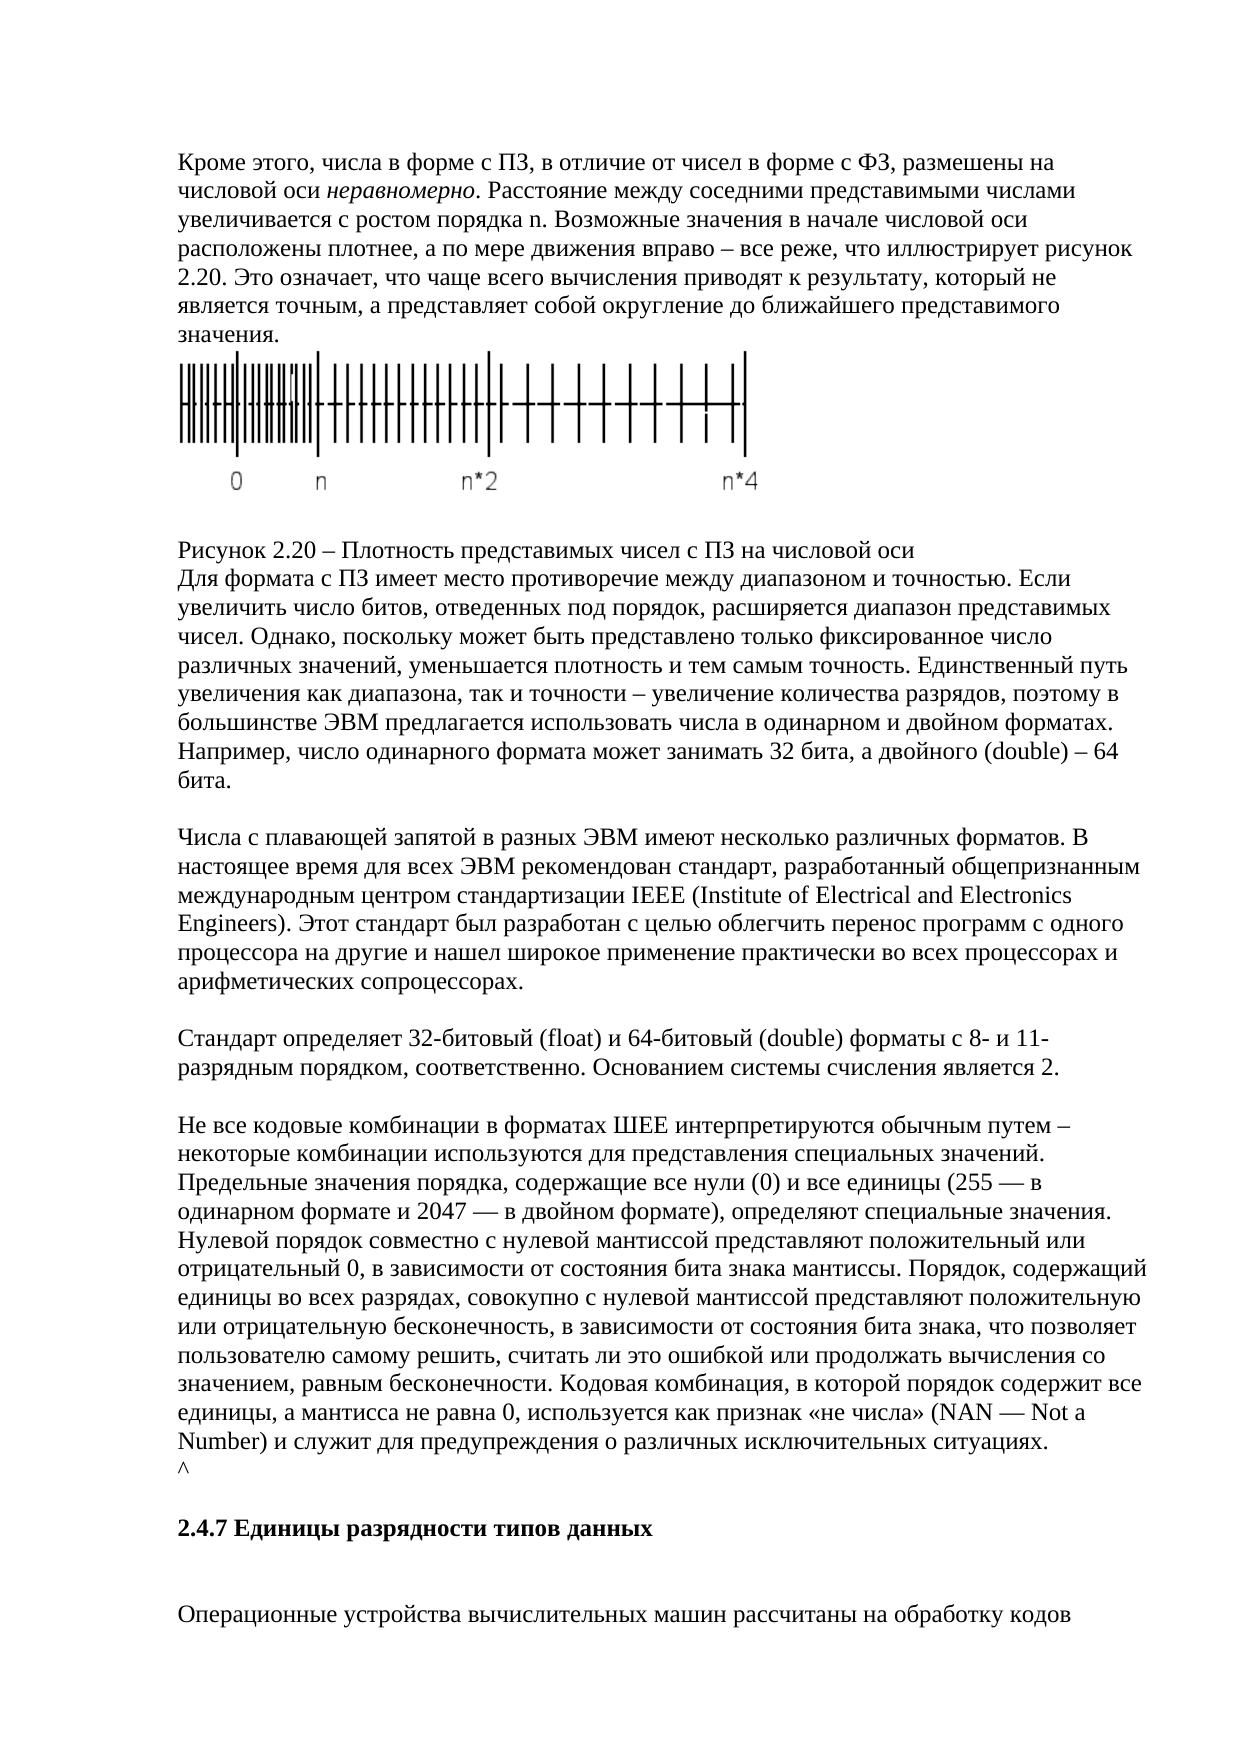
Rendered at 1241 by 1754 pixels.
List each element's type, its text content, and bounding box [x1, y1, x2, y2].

picture [177, 348, 778, 506]
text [177, 1571, 1152, 1628]
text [177, 118, 1152, 1483]
text 2.4.7 Единицы разрядности типов данных [177, 1513, 1152, 1541]
